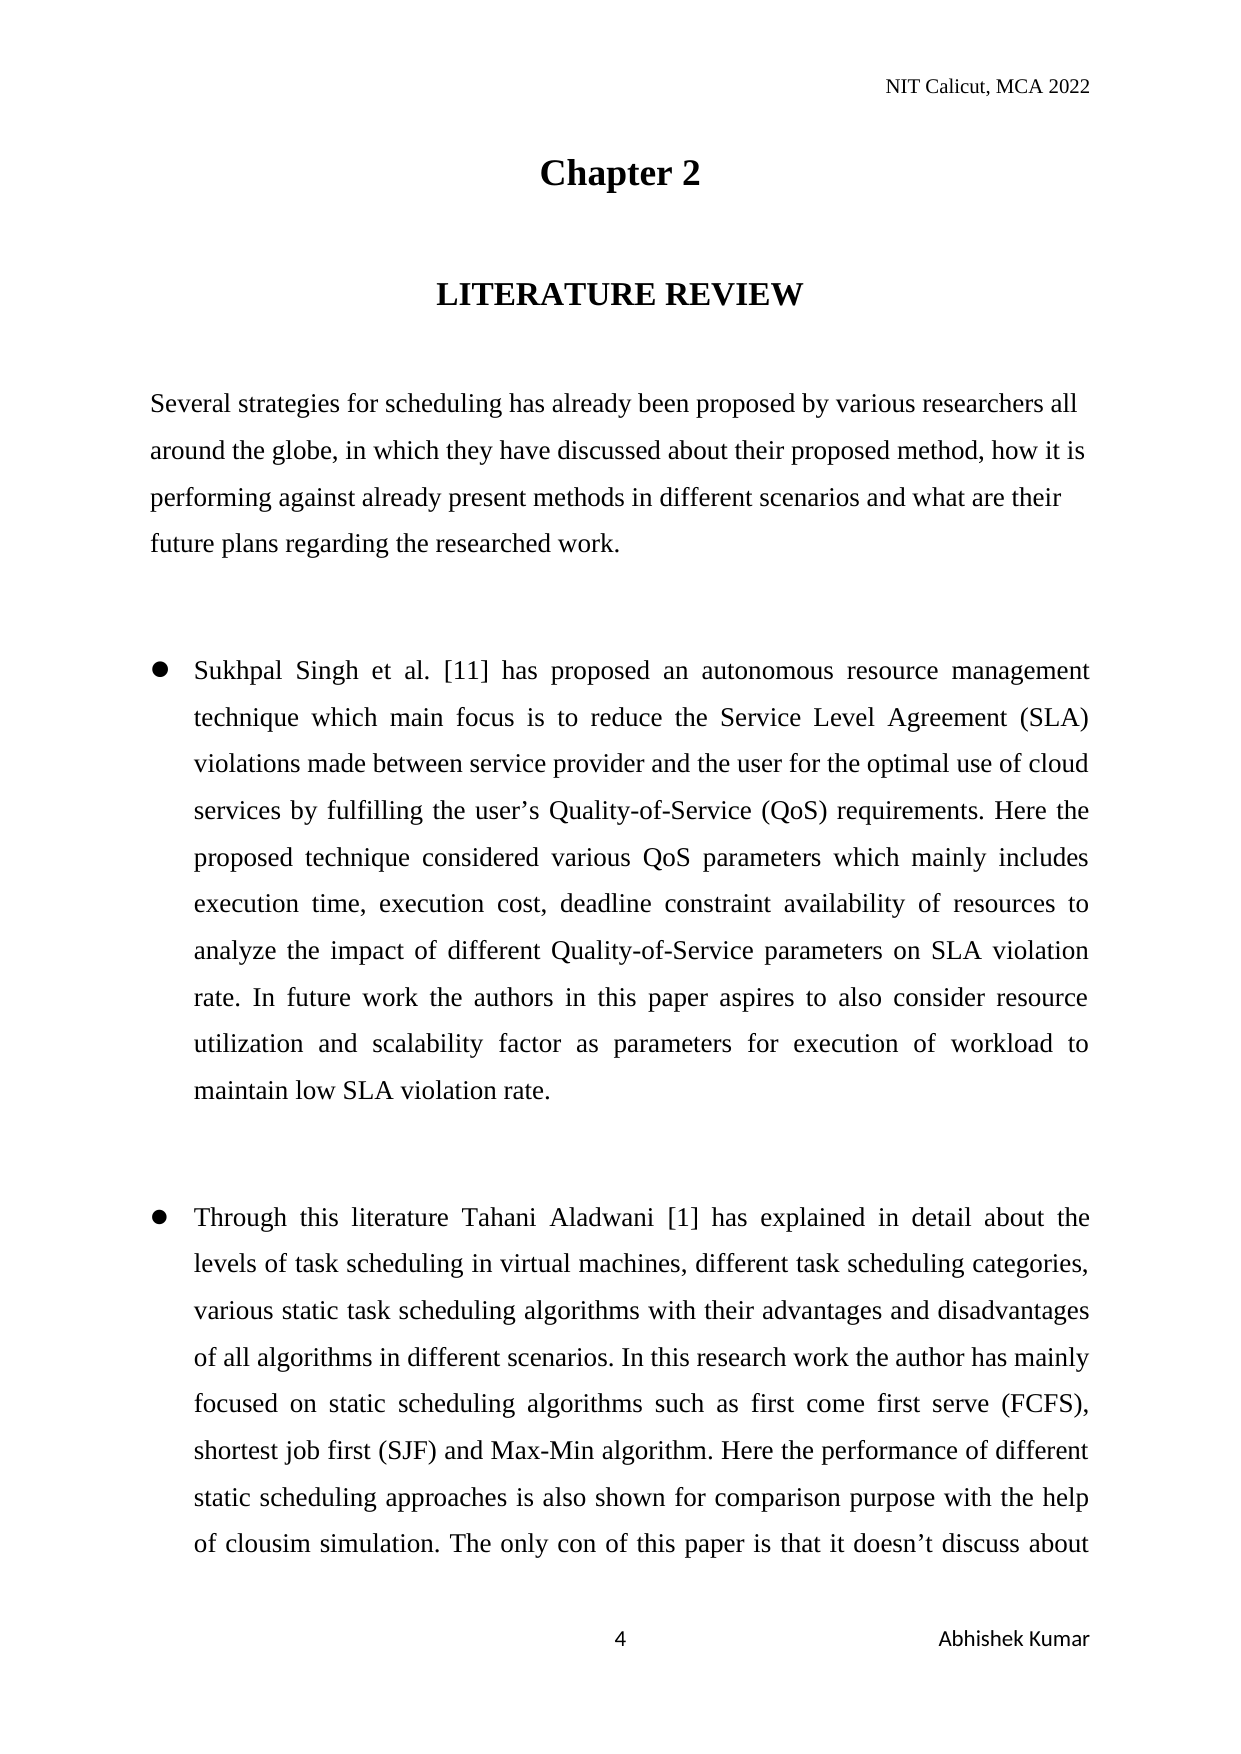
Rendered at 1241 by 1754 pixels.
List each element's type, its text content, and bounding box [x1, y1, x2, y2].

list Sukhpal Singh et al. [11] has proposed an autonomous resource management technique which main focus is to reduce the Service Level Agreement (SLA) violations made between service provider and the user for the optimal use of cloud services by fulfilling the user’s Quality-of-Service (QoS) requirements. Here the proposed technique considered various QoS parameters which mainly includes execution time, execution cost, deadline constraint availability of resources to analyze the impact of different Quality-of-Service parameters on SLA violation rate. In future work the authors in this paper aspires to also consider resource utilization and scalability factor as parameters for execution of workload to maintain low SLA violation rate. [150, 654, 1090, 1105]
text Chapter 2 [150, 150, 1090, 193]
text LITERATURE REVIEW [150, 274, 1090, 312]
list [150, 1201, 1090, 1559]
text Several strategies for scheduling has already been proposed by various researchers all around the globe, in which they have discussed about their proposed method, how it is performing against already present methods in different scenarios and what are their future plans regarding the researched work. [150, 387, 1090, 558]
